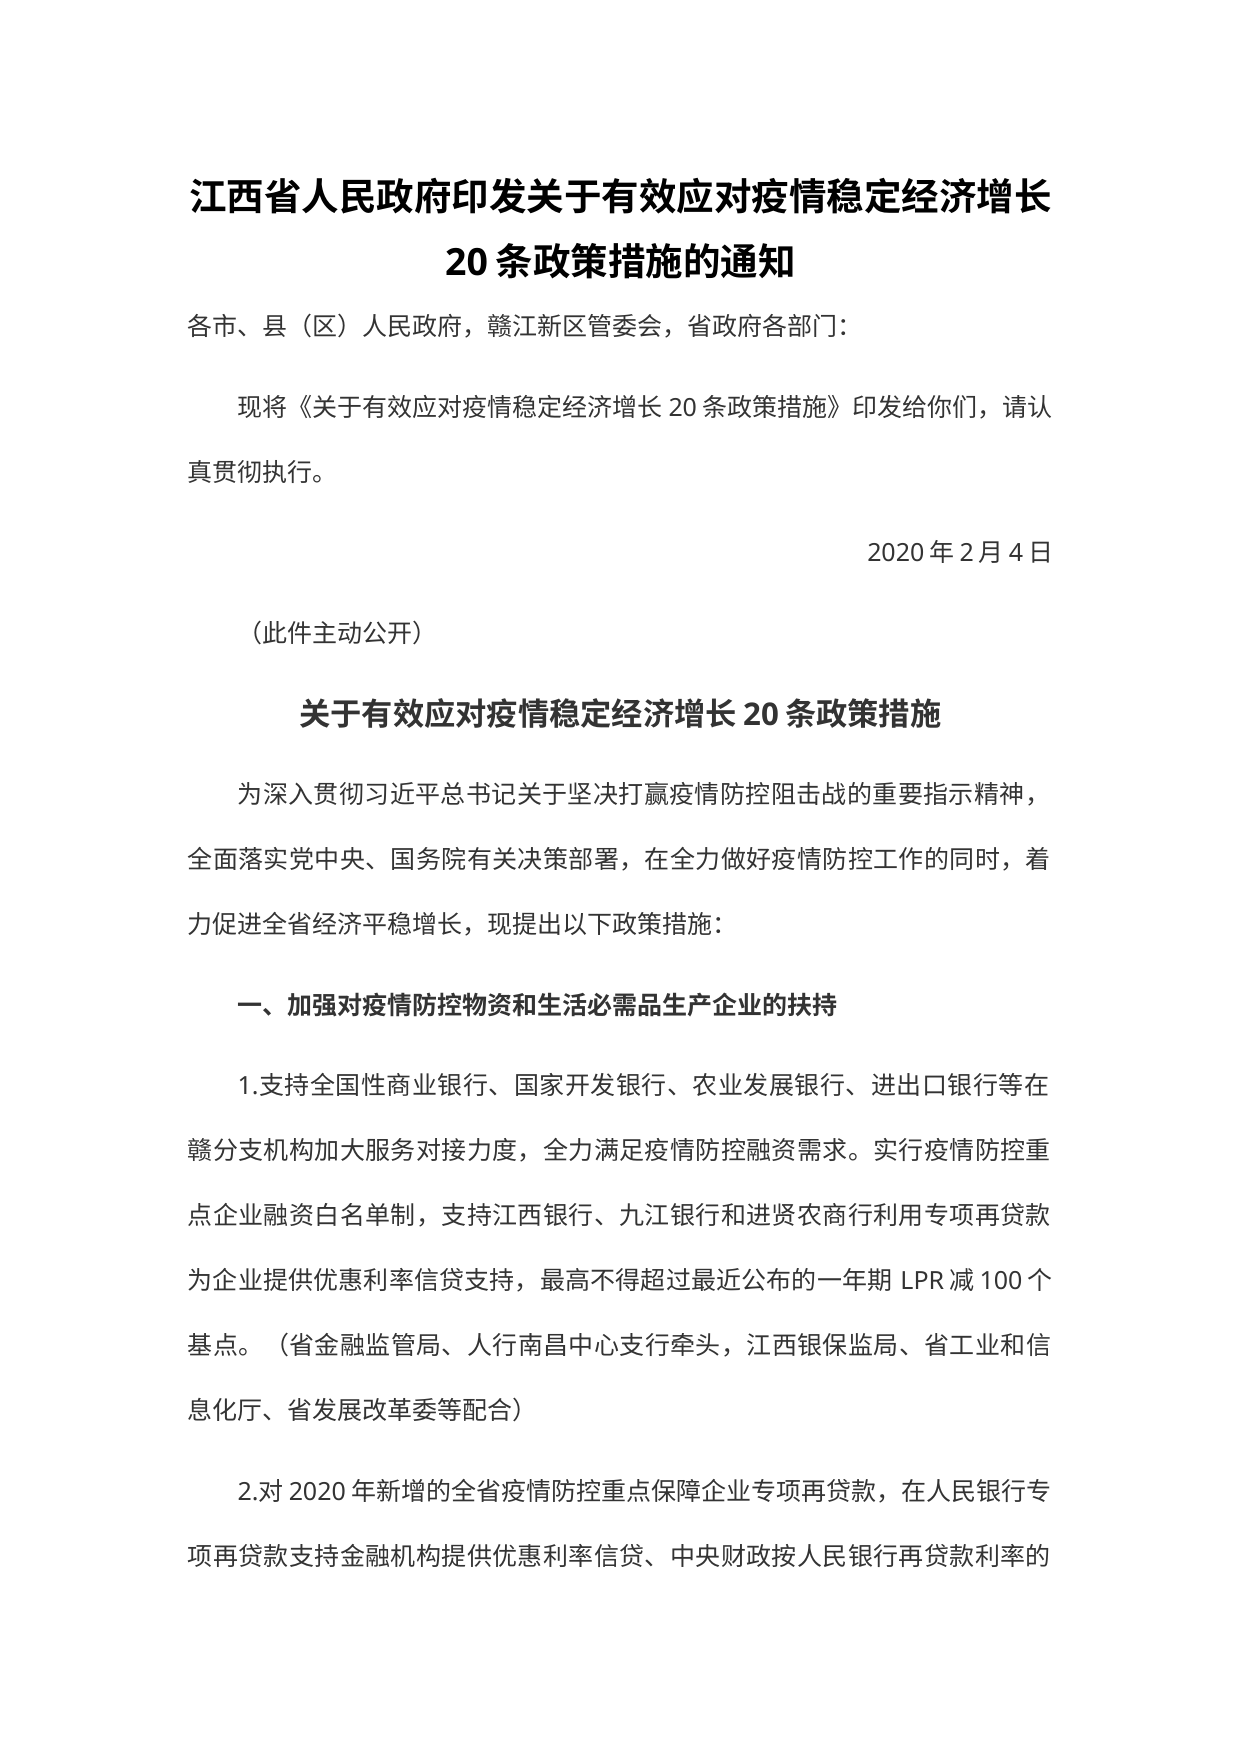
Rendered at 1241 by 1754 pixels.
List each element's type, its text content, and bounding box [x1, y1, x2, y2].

text 一、加强对疫情防控物资和生活必需品生产企业的扶持 [187, 971, 1053, 1036]
text 现将《关于有效应对疫情稳定经济增长20条政策措施》印发给你们，请认真贯彻执行。 [187, 373, 1053, 503]
text 为深入贯彻习近平总书记关于坚决打赢疫情防控阻击战的重要指示精神，全面落实党中央、国务院有关决策部署，在全力做好疫情防控工作的同时，着力促进全省经济平稳增长，现提出以下政策措施： [187, 760, 1053, 955]
text 关于有效应对疫情稳定经济增长20条政策措施 [187, 679, 1053, 744]
text 2020年2月4日 [187, 518, 1053, 583]
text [187, 1457, 1053, 1587]
text （此件主动公开） [187, 599, 1053, 664]
text 各市、县（区）人民政府，赣江新区管委会，省政府各部门： [187, 292, 1053, 357]
title 江西省人民政府印发关于有效应对疫情稳定经济增长20条政策措施的通知 [187, 162, 1053, 292]
text 1.支持全国性商业银行、国家开发银行、农业发展银行、进出口银行等在赣分支机构加大服务对接力度，全力满足疫情防控融资需求。实行疫情防控重点企业融资白名单制，支持江西银行、九江银行和进贤农商行利用专项再贷款为企业提供优惠利率信贷支持，最高不得超过最近公布的一年期LPR减100个基点。（省金融监管局、人行南昌中心支行牵头，江西银保监局、省工业和信息化厅、省发展改革委等配合） [187, 1051, 1053, 1441]
